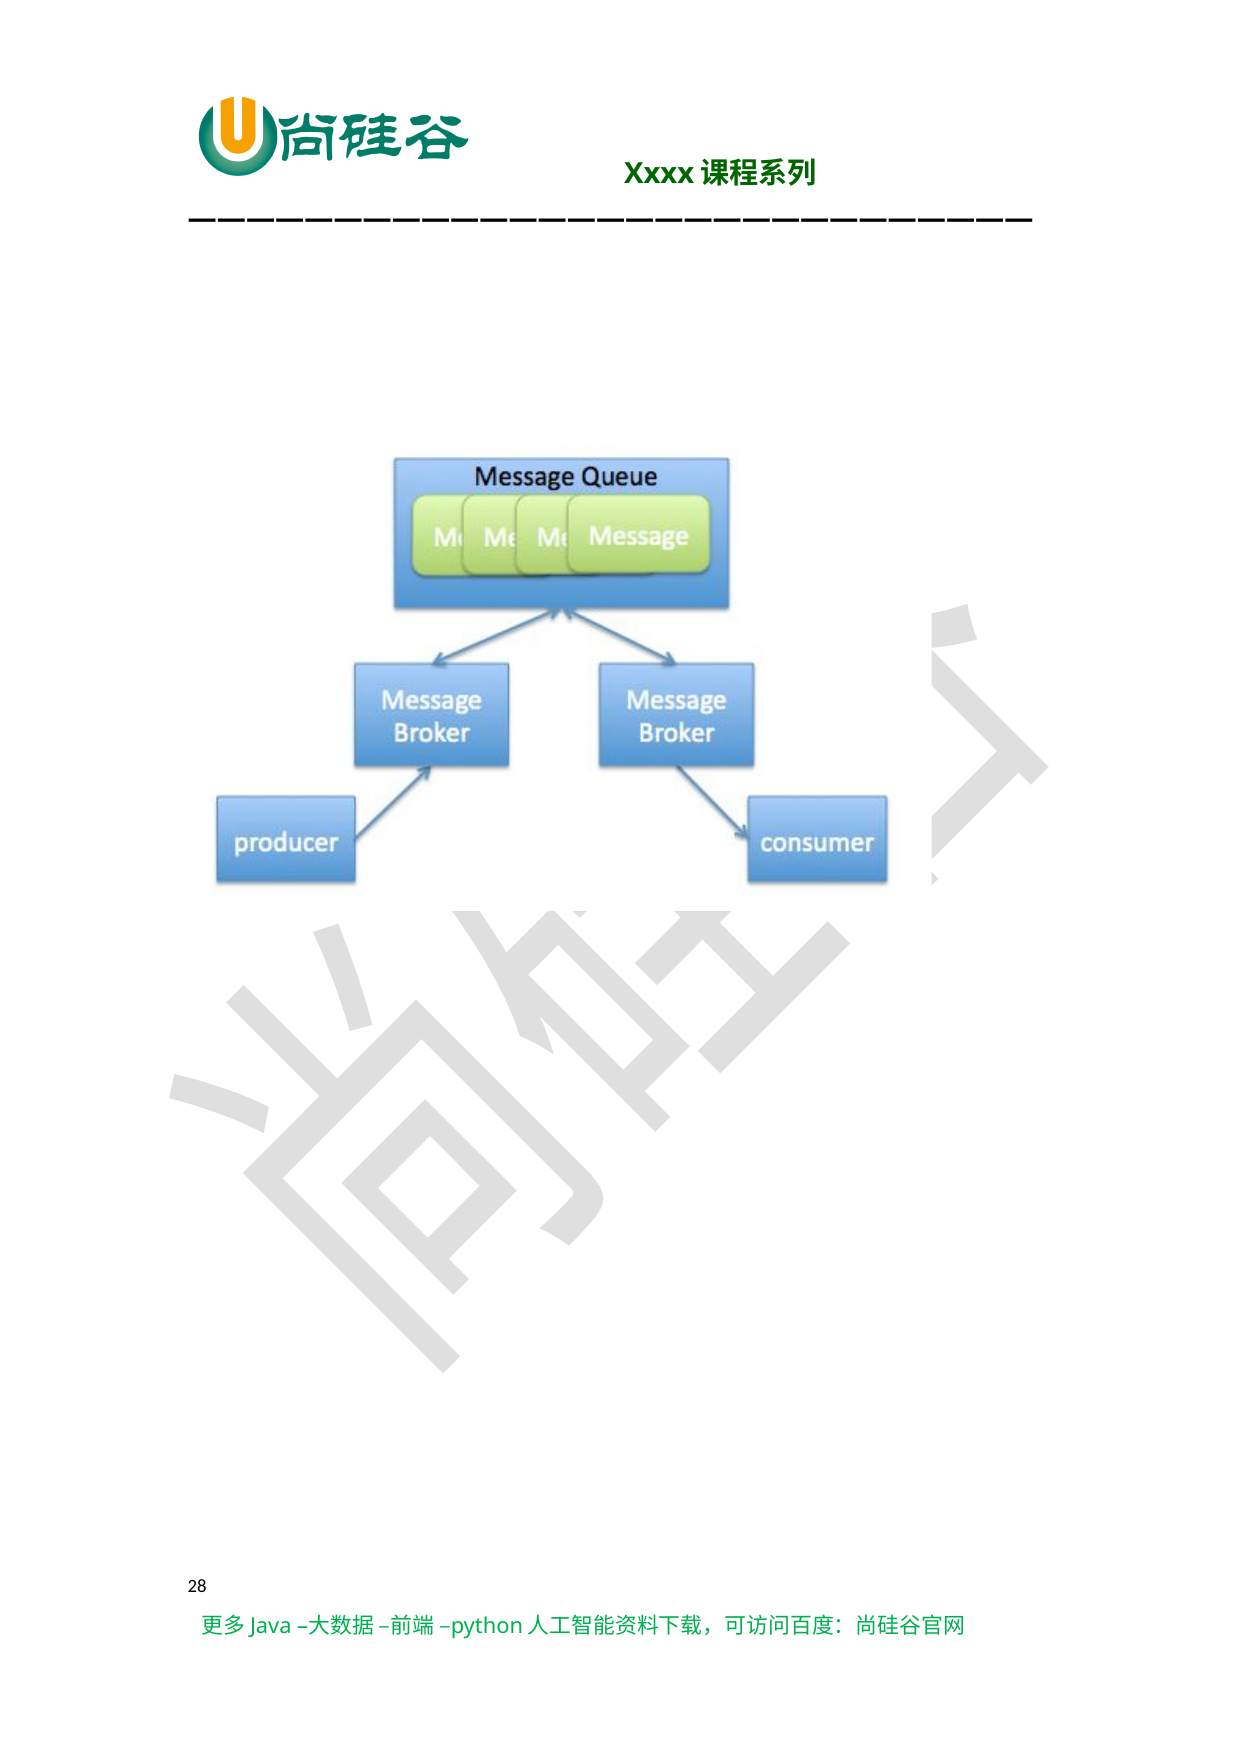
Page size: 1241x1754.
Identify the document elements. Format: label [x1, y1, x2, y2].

picture [187, 88, 476, 184]
picture [187, 420, 932, 911]
